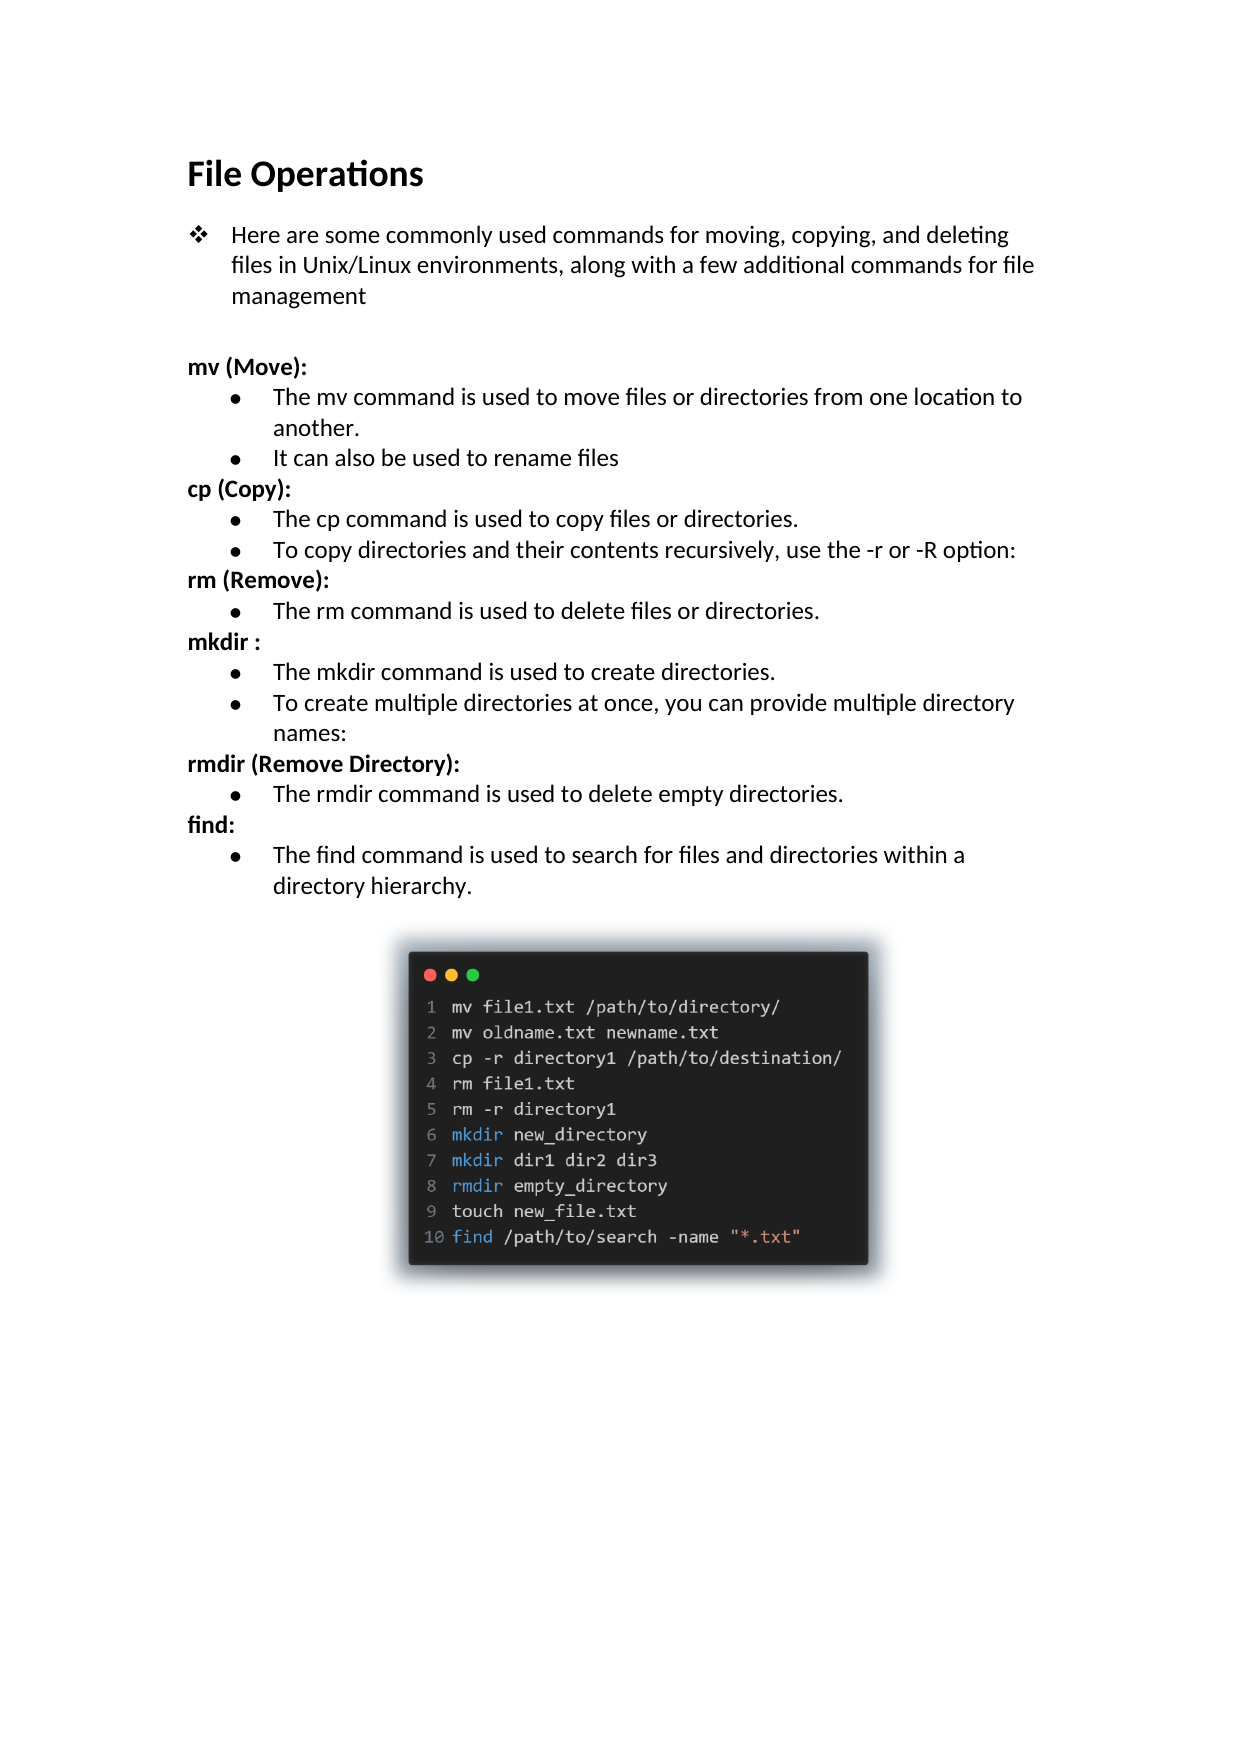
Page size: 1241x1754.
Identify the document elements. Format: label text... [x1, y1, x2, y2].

list mkdir : [187, 626, 1053, 656]
list It can also be used to rename files [229, 443, 1053, 473]
list To create multiple directories at once, you can provide multiple directory names: [229, 687, 1053, 748]
list To copy directories and their contents recursively, use the -r or -R option: [229, 534, 1053, 565]
list File Operations [187, 150, 1053, 196]
list rmdir (Remove Directory): [187, 748, 1053, 778]
list The rm command is used to delete files or directories. [229, 595, 1053, 626]
list cp (Copy): [187, 473, 1053, 504]
list mv (Move): [187, 351, 1053, 382]
list The mv command is used to move files or directories from one location to another. [229, 382, 1053, 443]
list The find command is used to search for files and directories within a directory hierarchy. [229, 839, 1053, 900]
list The cp command is used to copy files or directories. [229, 504, 1053, 534]
list find: [187, 809, 1053, 839]
list The rmdir command is used to delete empty directories. [229, 778, 1053, 809]
list The mkdir command is used to create directories. [229, 656, 1053, 687]
picture [408, 951, 869, 1266]
list Here are some commonly used commands for moving, copying, and deleting files in Unix/Linux environments, along with a few additional commands for file management [187, 219, 1053, 310]
list rm (Remove): [187, 565, 1053, 595]
